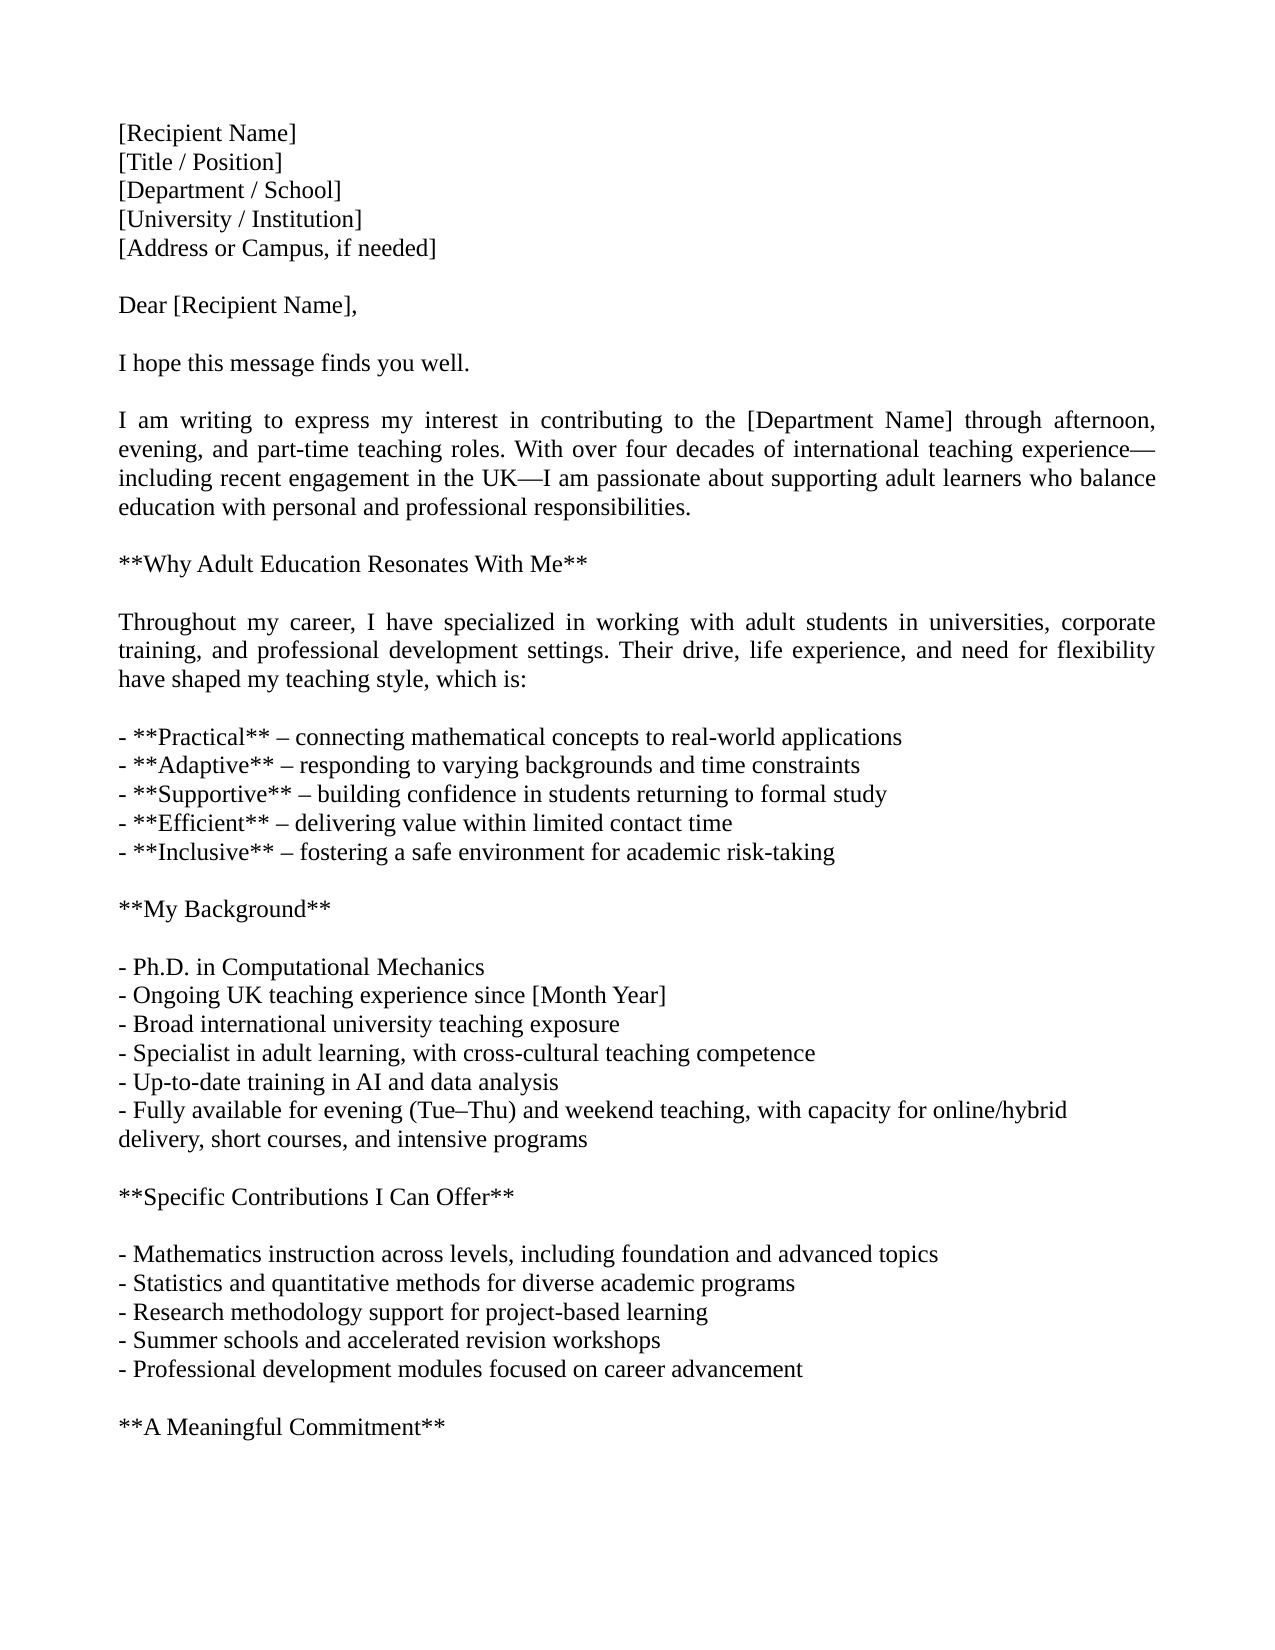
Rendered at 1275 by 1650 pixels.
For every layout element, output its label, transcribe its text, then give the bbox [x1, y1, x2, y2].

text - Professional development modules focused on career advancement [118, 1354, 1157, 1383]
text - **Inclusive** – fostering a safe environment for academic risk-taking [118, 837, 1157, 866]
text Throughout my career, I have specialized in working with adult students in universities, corporate training, and professional development settings. Their drive, life experience, and need for flexibility have shaped my teaching style, which is: [118, 607, 1157, 693]
text [Title / Position] [118, 147, 1157, 176]
text - Summer schools and accelerated revision workshops [118, 1326, 1157, 1354]
text **My Background** [118, 894, 1157, 923]
text Dear [Recipient Name], [118, 291, 1157, 319]
text - Statistics and quantitative methods for diverse academic programs [118, 1268, 1157, 1297]
text - Ph.D. in Computational Mechanics [118, 952, 1157, 981]
text - **Efficient** – delivering value within limited contact time [118, 808, 1157, 837]
text **Specific Contributions I Can Offer** [118, 1182, 1157, 1211]
text - **Adaptive** – responding to varying backgrounds and time constraints [118, 751, 1157, 779]
text - Up-to-date training in AI and data analysis [118, 1067, 1157, 1096]
text [Recipient Name] [118, 118, 1157, 147]
text - Fully available for evening (Tue–Thu) and weekend teaching, with capacity for online/hybrid delivery, short courses, and intensive programs [118, 1096, 1157, 1153]
text - Specialist in adult learning, with cross-cultural teaching competence [118, 1038, 1157, 1067]
text **Why Adult Education Resonates With Me** [118, 549, 1157, 578]
text [University / Institution] [118, 204, 1157, 233]
text **A Meaningful Commitment** [118, 1412, 1157, 1441]
text - **Practical** – connecting mathematical concepts to real-world applications [118, 722, 1157, 751]
text - Research methodology support for project-based learning [118, 1297, 1157, 1326]
text I hope this message finds you well. [118, 348, 1157, 377]
text [Department / School] [118, 176, 1157, 204]
text - **Supportive** – building confidence in students returning to formal study [118, 779, 1157, 808]
text - Broad international university teaching exposure [118, 1009, 1157, 1038]
text [Address or Campus, if needed] [118, 233, 1157, 262]
text - Mathematics instruction across levels, including foundation and advanced topics [118, 1239, 1157, 1268]
text I am writing to express my interest in contributing to the [Department Name] through afternoon, evening, and part-time teaching roles. With over four decades of international teaching experience—including recent engagement in the UK—I am passionate about supporting adult learners who balance education with personal and professional responsibilities. [118, 406, 1157, 521]
text - Ongoing UK teaching experience since [Month Year] [118, 981, 1157, 1009]
